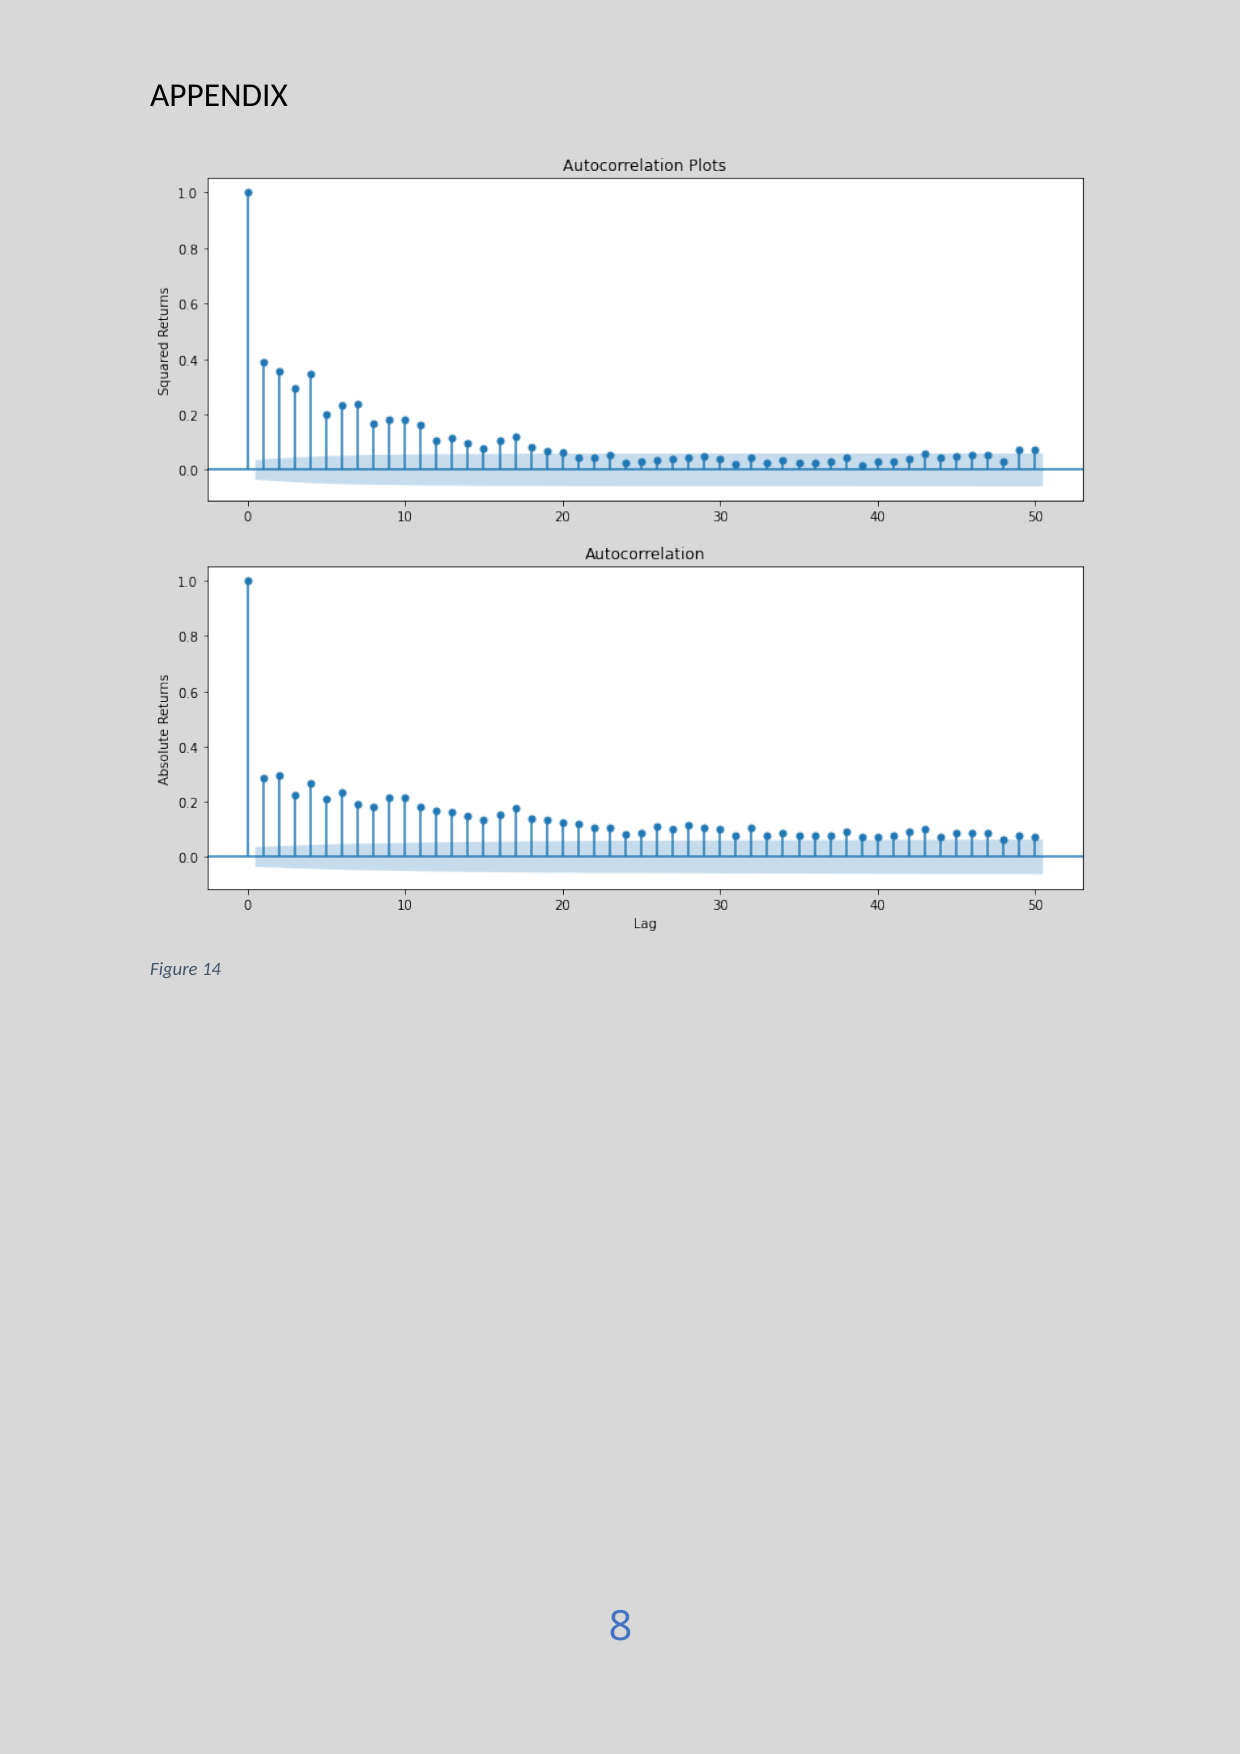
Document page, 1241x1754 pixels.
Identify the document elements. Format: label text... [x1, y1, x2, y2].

picture [150, 150, 1091, 939]
